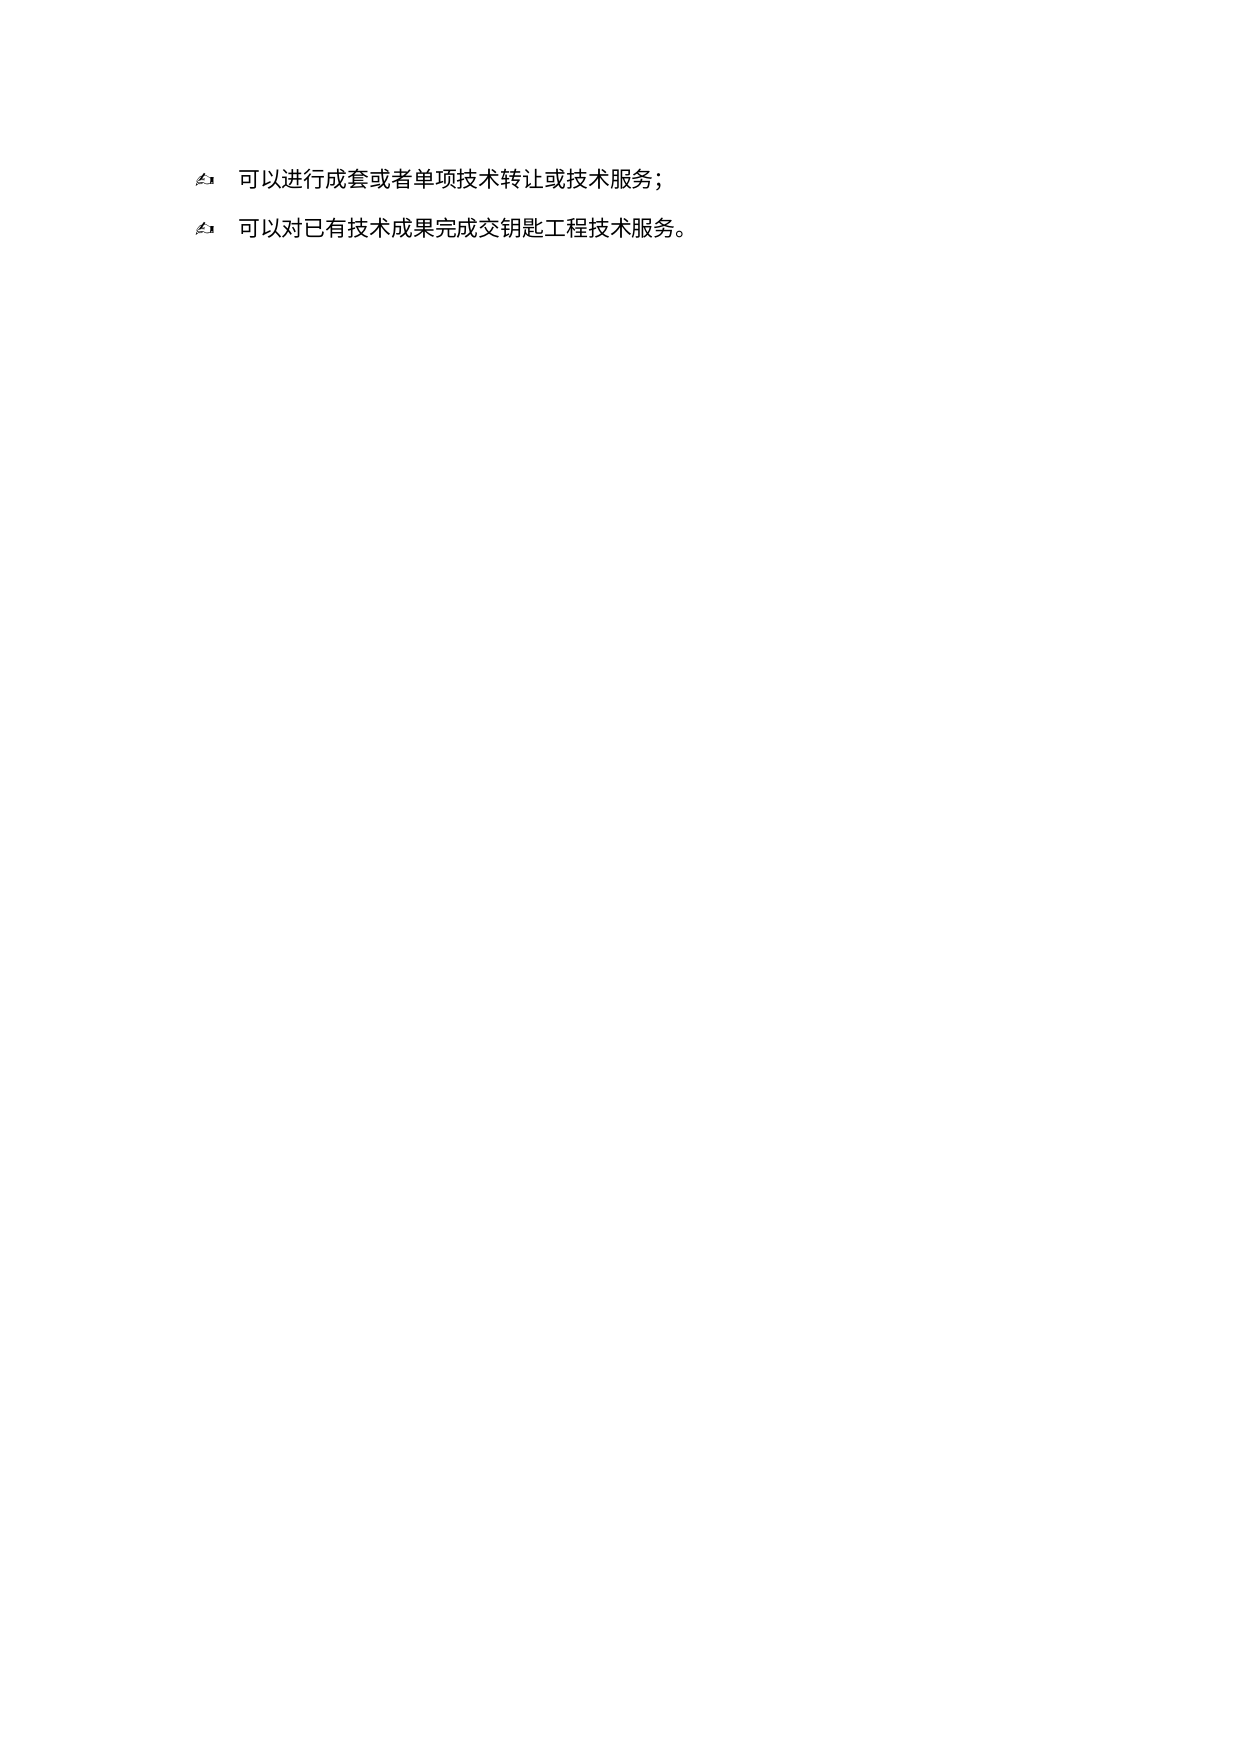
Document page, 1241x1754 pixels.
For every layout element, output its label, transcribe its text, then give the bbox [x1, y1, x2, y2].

list 可以对已有技术成果完成交钥匙工程技术服务。 [194, 210, 1090, 243]
list 可以进行成套或者单项技术转让或技术服务； [194, 162, 1090, 194]
